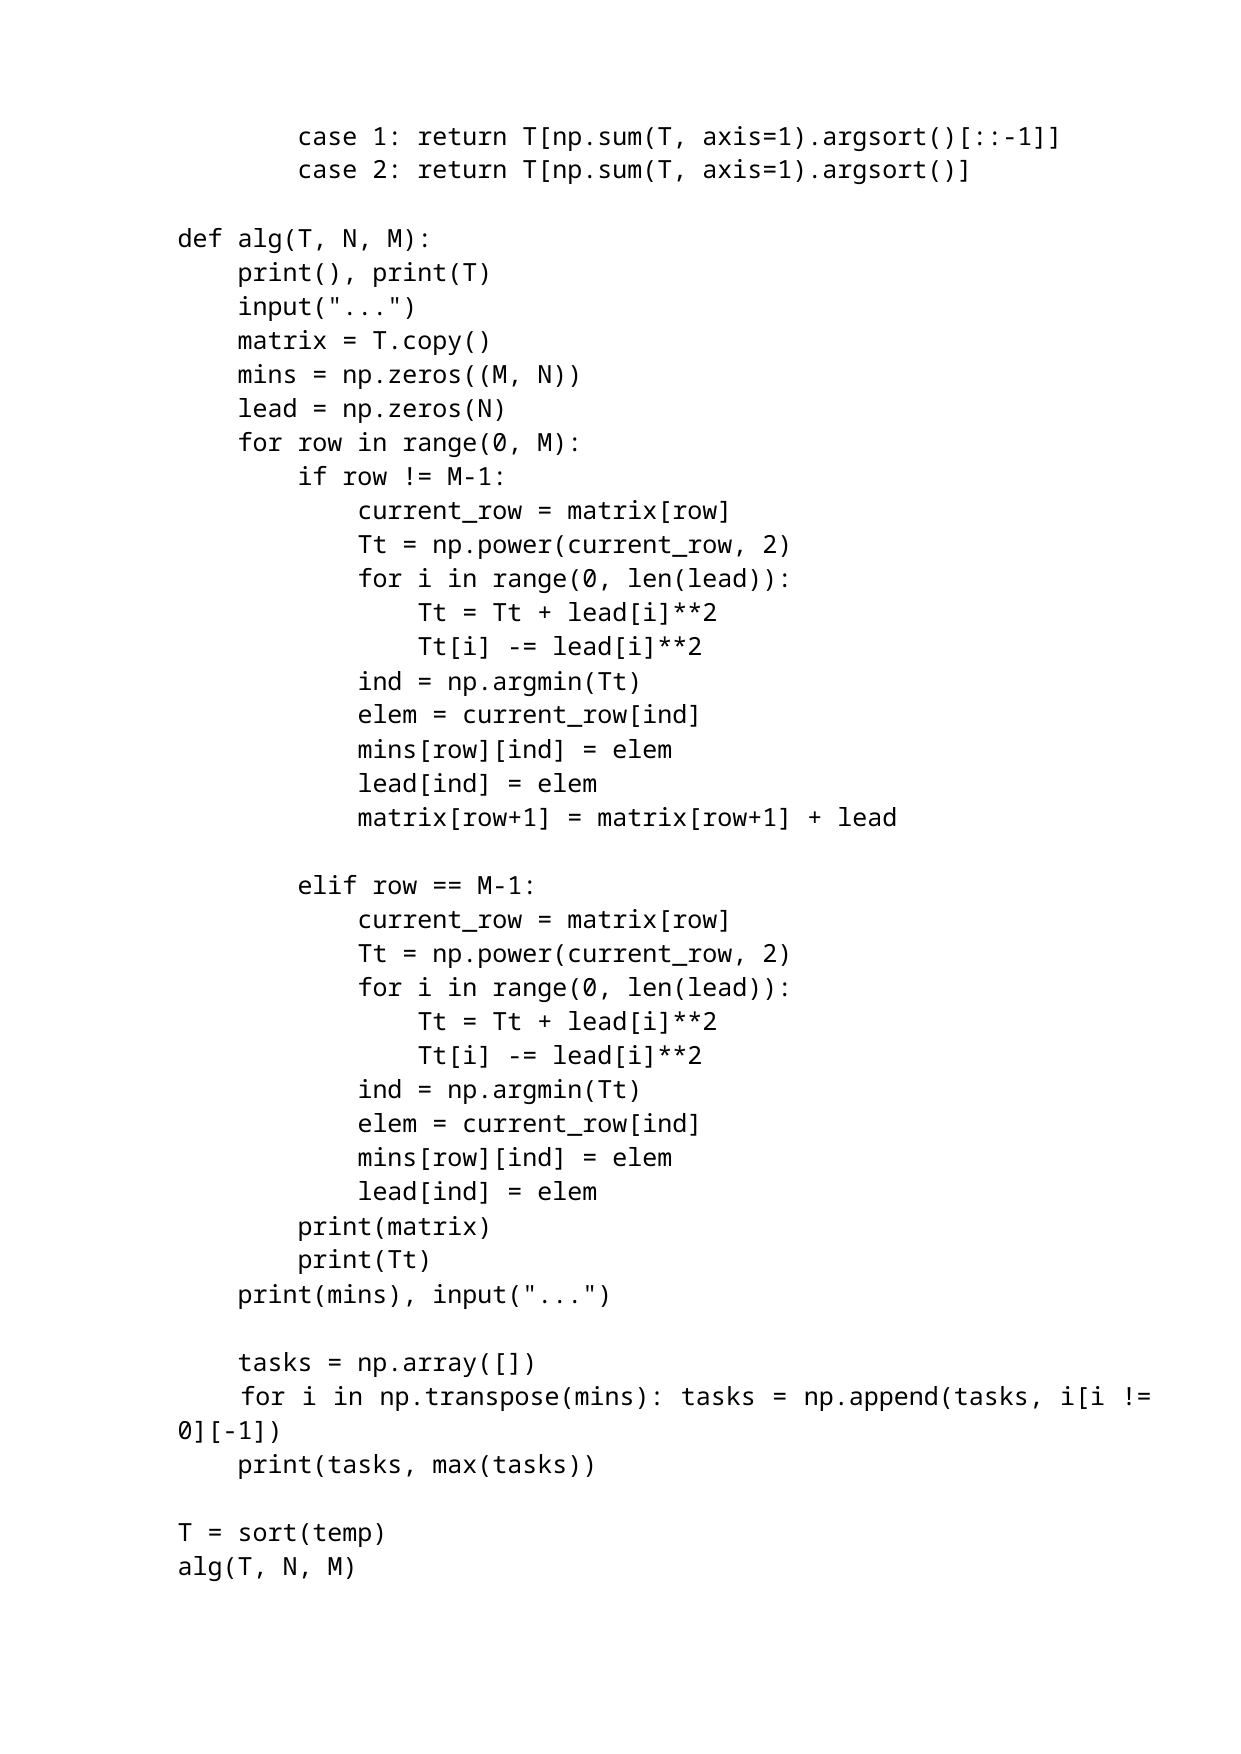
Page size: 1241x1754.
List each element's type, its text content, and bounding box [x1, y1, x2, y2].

text if row != M-1: [177, 459, 1152, 493]
text matrix = T.copy() [177, 322, 1152, 357]
text print(matrix) [177, 1208, 1152, 1242]
text alg(T, N, M) [177, 1549, 1152, 1583]
text elem = current_row[ind] [177, 697, 1152, 731]
text mins[row][ind] = elem [177, 731, 1152, 765]
text print(Tt) [177, 1242, 1152, 1276]
text mins = np.zeros((M, N)) [177, 357, 1152, 391]
text mins[row][ind] = elem [177, 1140, 1152, 1174]
text current_row = matrix[row] [177, 493, 1152, 527]
text lead[ind] = elem [177, 765, 1152, 799]
text def alg(T, N, M): [177, 220, 1152, 254]
text print(mins), input("...") [177, 1276, 1152, 1310]
text Tt = np.power(current_row, 2) [177, 936, 1152, 970]
text Tt[i] -= lead[i]**2 [177, 629, 1152, 663]
text Tt = np.power(current_row, 2) [177, 527, 1152, 561]
text current_row = matrix[row] [177, 902, 1152, 936]
text ind = np.argmin(Tt) [177, 663, 1152, 697]
text Tt[i] -= lead[i]**2 [177, 1038, 1152, 1072]
text lead = np.zeros(N) [177, 391, 1152, 425]
text elem = current_row[ind] [177, 1106, 1152, 1140]
text matrix[row+1] = matrix[row+1] + lead [177, 799, 1152, 833]
text for i in np.transpose(mins): tasks = np.append(tasks, i[i != 0][-1]) [177, 1378, 1152, 1447]
text print(), print(T) [177, 254, 1152, 288]
text for i in range(0, len(lead)): [177, 561, 1152, 595]
text case 2: return T[np.sum(T, axis=1).argsort()] [177, 152, 1152, 186]
text print(tasks, max(tasks)) [177, 1447, 1152, 1481]
text T = sort(temp) [177, 1515, 1152, 1549]
text elif row == M-1: [177, 867, 1152, 902]
text Tt = Tt + lead[i]**2 [177, 595, 1152, 629]
text for row in range(0, M): [177, 425, 1152, 459]
text Tt = Tt + lead[i]**2 [177, 1004, 1152, 1038]
text case 1: return T[np.sum(T, axis=1).argsort()[::-1]] [177, 118, 1152, 152]
text tasks = np.array([]) [177, 1344, 1152, 1378]
text input("...") [177, 288, 1152, 322]
text ind = np.argmin(Tt) [177, 1072, 1152, 1106]
text for i in range(0, len(lead)): [177, 970, 1152, 1004]
text lead[ind] = elem [177, 1174, 1152, 1208]
